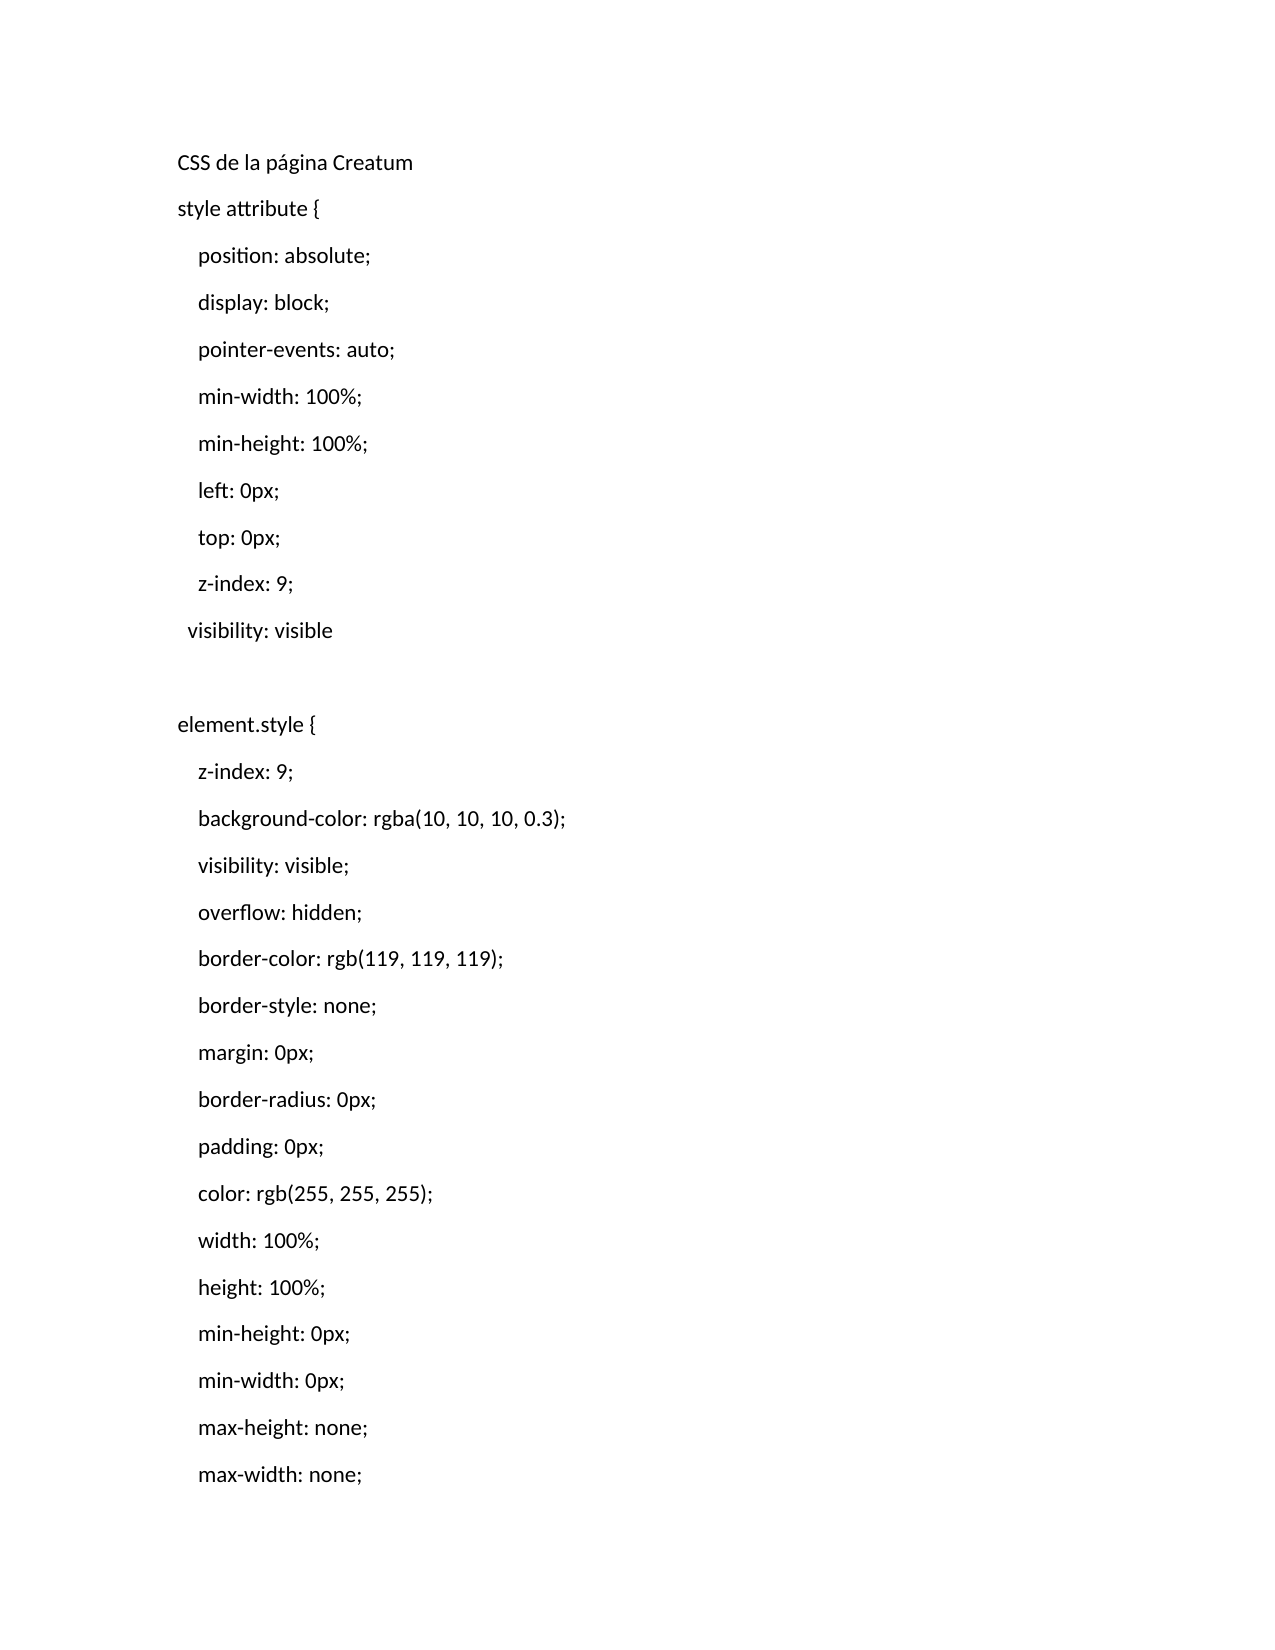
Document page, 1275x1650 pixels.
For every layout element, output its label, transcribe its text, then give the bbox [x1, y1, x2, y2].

text visibility: visible; [177, 851, 1098, 879]
text min-height: 0px; [177, 1319, 1098, 1347]
text padding: 0px; [177, 1132, 1098, 1160]
text min-height: 100%; [177, 429, 1098, 457]
text z-index: 9; [177, 757, 1098, 785]
text position: absolute; [177, 241, 1098, 269]
text max-width: none; [177, 1460, 1098, 1488]
text pointer-events: auto; [177, 335, 1098, 363]
text style attribute { [177, 194, 1098, 222]
text color: rgb(255, 255, 255); [177, 1179, 1098, 1207]
text visibility: visible [177, 616, 1098, 644]
text display: block; [177, 288, 1098, 316]
text width: 100%; [177, 1226, 1098, 1254]
text border-style: none; [177, 991, 1098, 1019]
text min-width: 100%; [177, 382, 1098, 410]
text background-color: rgba(10, 10, 10, 0.3); [177, 804, 1098, 832]
text max-height: none; [177, 1413, 1098, 1441]
text min-width: 0px; [177, 1366, 1098, 1394]
text overflow: hidden; [177, 898, 1098, 926]
text border-color: rgb(119, 119, 119); [177, 944, 1098, 972]
text CSS de la página Creatum [177, 148, 1098, 176]
text top: 0px; [177, 523, 1098, 551]
text height: 100%; [177, 1273, 1098, 1301]
text element.style { [177, 710, 1098, 738]
text border-radius: 0px; [177, 1085, 1098, 1113]
text margin: 0px; [177, 1038, 1098, 1066]
text left: 0px; [177, 476, 1098, 504]
text z-index: 9; [177, 569, 1098, 597]
